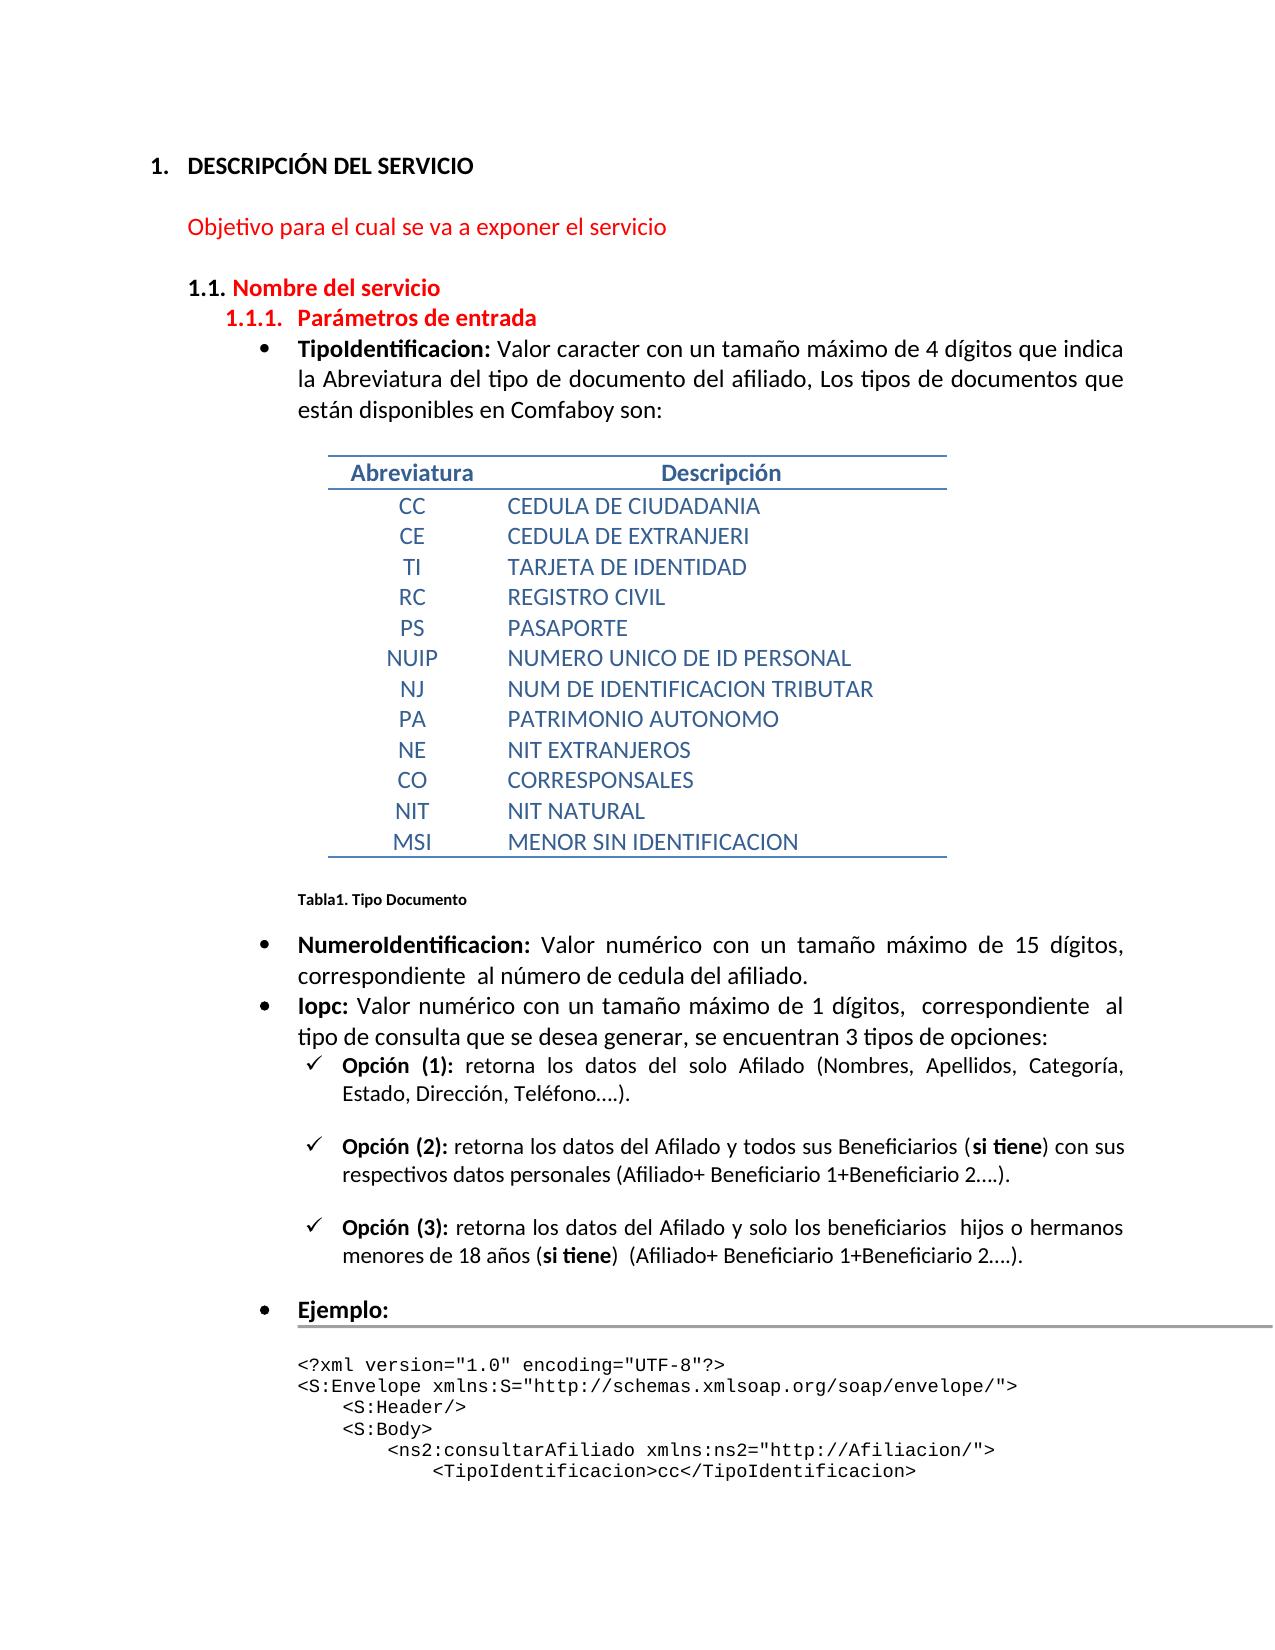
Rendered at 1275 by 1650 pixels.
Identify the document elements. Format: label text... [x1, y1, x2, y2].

table_cell TI [328, 551, 496, 581]
text <S:Body> [297, 1419, 1125, 1441]
table_cell NJ [328, 673, 496, 703]
table_cell CEDULA DE CIUDADANIA [496, 490, 947, 520]
text <TipoIdentificacion>cc</TipoIdentificacion> [297, 1462, 1125, 1483]
list Opción (2): retorna los datos del Afilado y todos sus Beneficiarios (si tiene) con sus respectivos datos personales (Afiliado+ Beneficiario 1+Beneficiario 2….). [304, 1132, 1125, 1188]
table_cell PA [328, 704, 496, 734]
table_cell CE [328, 520, 496, 551]
table_cell PASAPORTE [496, 612, 947, 642]
text <S:Header/> [297, 1398, 1125, 1419]
table_cell NUIP [328, 643, 496, 673]
list Iopc: Valor numérico con un tamaño máximo de 1 dígitos, correspondiente al tipo de consulta que se desea generar, se encuentran 3 tipos de opciones: [260, 990, 1125, 1051]
table_cell MENOR SIN IDENTIFICACION [496, 826, 947, 856]
list DESCRIPCIÓN DEL SERVICIO [150, 150, 1125, 181]
text <S:Envelope xmlns:S="http://schemas.xmlsoap.org/soap/envelope/"> [297, 1377, 1125, 1398]
list NumeroIdentificacion: Valor numérico con un tamaño máximo de 15 dígitos, correspondiente al número de cedula del afiliado. [260, 929, 1125, 990]
table_cell NIT EXTRANJEROS [496, 734, 947, 764]
table_cell NIT NATURAL [496, 795, 947, 826]
text <?xml version="1.0" encoding="UTF-8"?> [297, 1356, 1125, 1377]
table_cell PATRIMONIO AUTONOMO [496, 704, 947, 734]
list Objetivo para el cual se va a exponer el servicio [187, 211, 1125, 242]
list Nombre del servicio [187, 272, 1125, 303]
table_cell CORRESPONSALES [496, 765, 947, 795]
text <ns2:consultarAfiliado xmlns:ns2="http://Afiliacion/"> [297, 1441, 1125, 1462]
list Opción (3): retorna los datos del Afilado y solo los beneficiarios hijos o hermanos menores de 18 años (si tiene) (Afiliado+ Beneficiario 1+Beneficiario 2….). [304, 1213, 1125, 1269]
table_cell CC [328, 490, 496, 520]
table_cell CO [328, 765, 496, 795]
table_cell CEDULA DE EXTRANJERI [496, 520, 947, 551]
table_cell TARJETA DE IDENTIDAD [496, 551, 947, 581]
table_cell NUMERO UNICO DE ID PERSONAL [496, 643, 947, 673]
table_cell MSI [328, 826, 496, 856]
table_cell NUM DE IDENTIFICACION TRIBUTAR [496, 673, 947, 703]
list Tabla1. Tipo Documento [298, 889, 1125, 909]
list Parámetros de entrada [225, 303, 1125, 333]
list Opción (1): retorna los datos del solo Afilado (Nombres, Apellidos, Categoría, Estado, Dirección, Teléfono….). [304, 1051, 1125, 1107]
table_cell PS [328, 612, 496, 642]
table_header Descripción [496, 457, 947, 488]
table_cell NIT [328, 795, 496, 826]
list TipoIdentificacion: Valor caracter con un tamaño máximo de 4 dígitos que indica la Abreviatura del tipo de documento del afiliado, Los tipos de documentos que están disponibles en Comfaboy son: [260, 333, 1125, 425]
list Ejemplo: [260, 1294, 1125, 1325]
table_cell RC [328, 581, 496, 612]
table_cell REGISTRO CIVIL [496, 581, 947, 612]
table_header Abreviatura [328, 457, 496, 488]
table_cell NE [328, 734, 496, 764]
